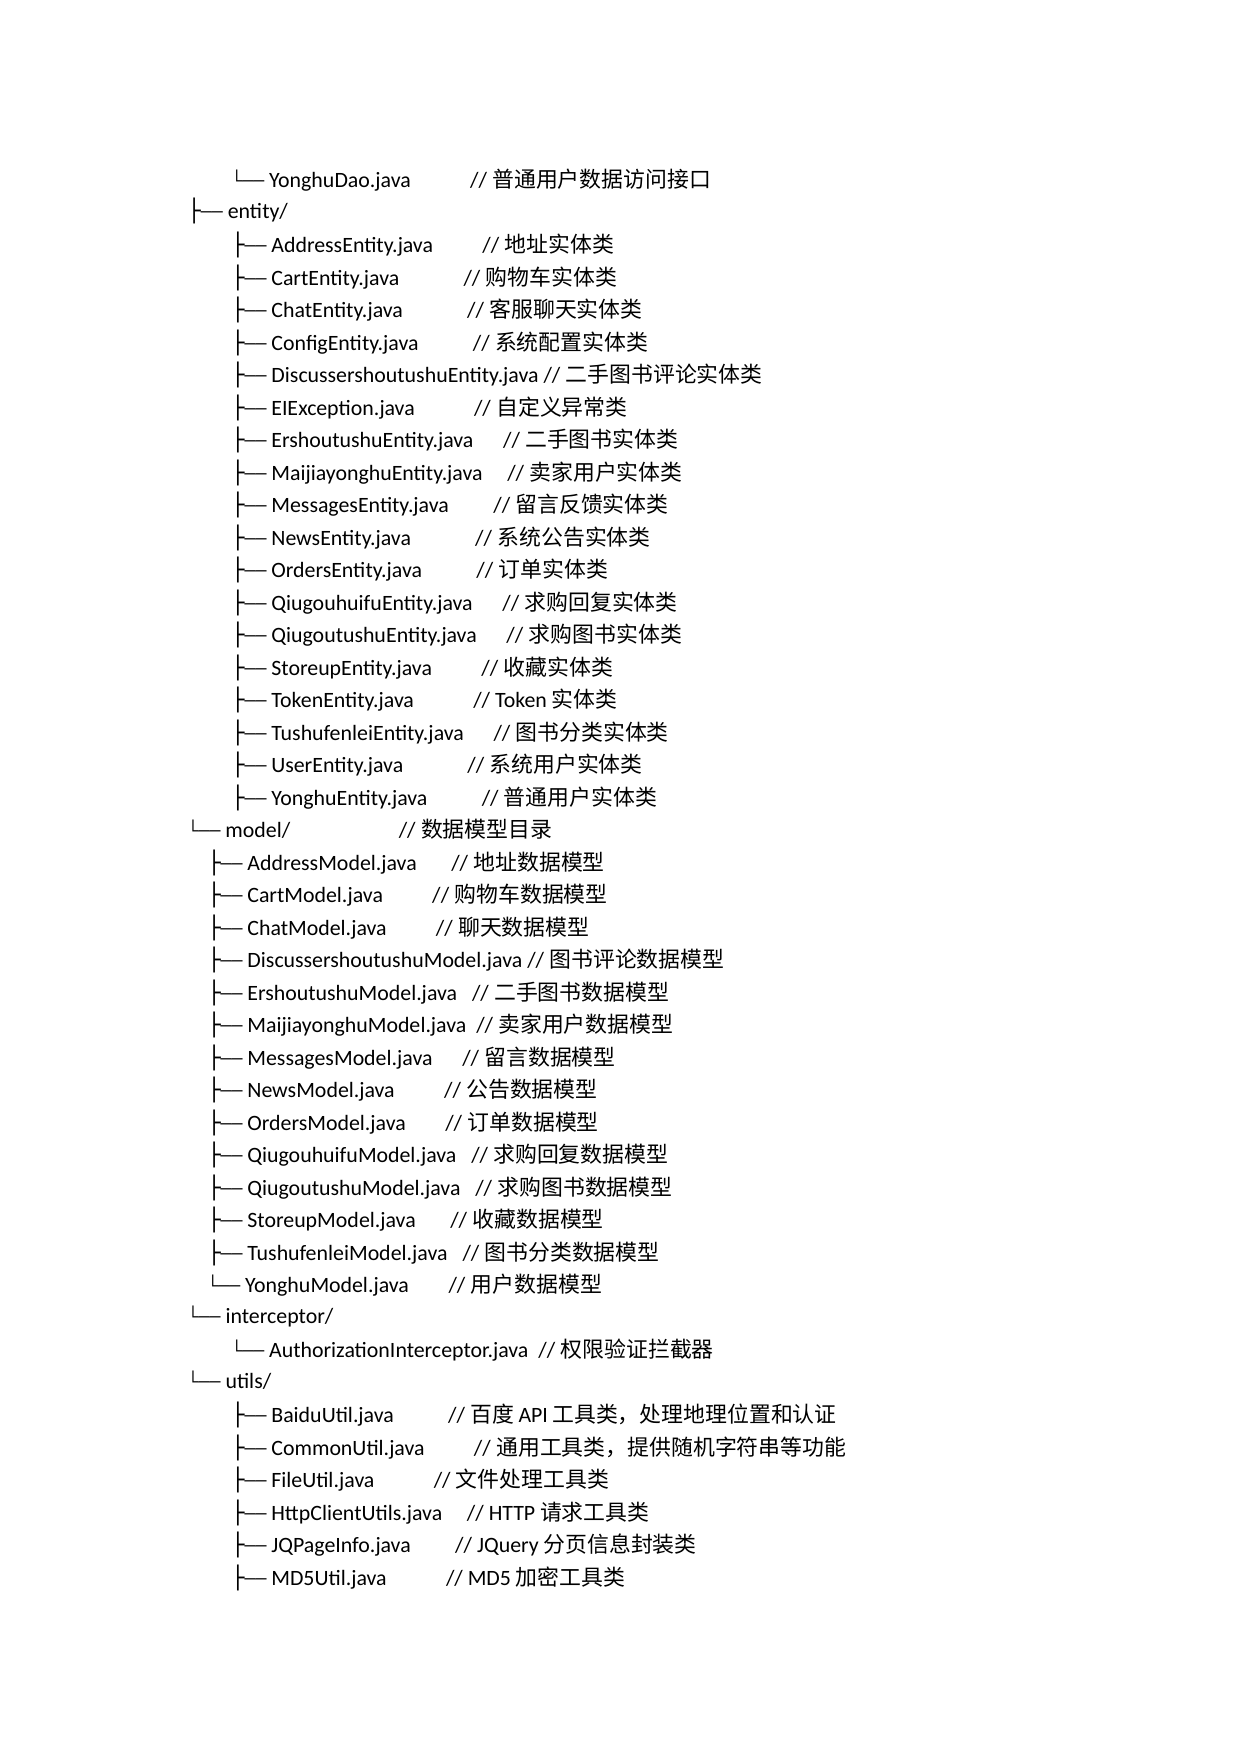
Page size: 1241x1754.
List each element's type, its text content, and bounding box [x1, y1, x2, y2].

text └── AuthorizationInterceptor.java // 权限验证拦截器 [187, 1332, 1053, 1364]
text ├── DiscussershoutushuEntity.java // 二手图书评论实体类 [187, 357, 1053, 389]
text ├── CartEntity.java // 购物车实体类 [187, 259, 1053, 292]
text ├── QiugouhuifuModel.java // 求购回复数据模型 [187, 1137, 1053, 1169]
text ├── entity/ [187, 194, 1053, 227]
text ├── AddressModel.java // 地址数据模型 [187, 844, 1053, 877]
text ├── MaijiayonghuModel.java // 卖家用户数据模型 [187, 1007, 1053, 1039]
text ├── MessagesModel.java // 留言数据模型 [187, 1039, 1053, 1072]
text ├── JQPageInfo.java // JQuery分页信息封装类 [187, 1527, 1053, 1559]
text └── model/ // 数据模型目录 [187, 812, 1053, 844]
text ├── MaijiayonghuEntity.java // 卖家用户实体类 [187, 454, 1053, 487]
text ├── TokenEntity.java // Token实体类 [187, 682, 1053, 714]
text ├── EIException.java // 自定义异常类 [187, 389, 1053, 422]
text ├── ChatModel.java // 聊天数据模型 [187, 909, 1053, 942]
text ├── QiugoutushuModel.java // 求购图书数据模型 [187, 1169, 1053, 1202]
text ├── NewsModel.java // 公告数据模型 [187, 1072, 1053, 1104]
text ├── StoreupEntity.java // 收藏实体类 [187, 649, 1053, 682]
text ├── ErshoutushuEntity.java // 二手图书实体类 [187, 422, 1053, 454]
text ├── CommonUtil.java // 通用工具类，提供随机字符串等功能 [187, 1429, 1053, 1462]
text ├── QiugoutushuEntity.java // 求购图书实体类 [187, 617, 1053, 649]
text ├── YonghuEntity.java // 普通用户实体类 [187, 779, 1053, 812]
text ├── NewsEntity.java // 系统公告实体类 [187, 519, 1053, 552]
text ├── TushufenleiEntity.java // 图书分类实体类 [187, 714, 1053, 747]
text ├── BaiduUtil.java // 百度API工具类，处理地理位置和认证 [187, 1397, 1053, 1429]
text ├── ConfigEntity.java // 系统配置实体类 [187, 324, 1053, 357]
text └── YonghuModel.java // 用户数据模型 [187, 1267, 1053, 1299]
text ├── MD5Util.java // MD5加密工具类 [187, 1559, 1053, 1592]
text ├── QiugouhuifuEntity.java // 求购回复实体类 [187, 584, 1053, 617]
text ├── ChatEntity.java // 客服聊天实体类 [187, 292, 1053, 324]
text ├── CartModel.java // 购物车数据模型 [187, 877, 1053, 909]
text ├── OrdersModel.java // 订单数据模型 [187, 1104, 1053, 1137]
text ├── OrdersEntity.java // 订单实体类 [187, 552, 1053, 584]
text ├── TushufenleiModel.java // 图书分类数据模型 [187, 1234, 1053, 1267]
text ├── HttpClientUtils.java // HTTP请求工具类 [187, 1494, 1053, 1527]
text ├── DiscussershoutushuModel.java // 图书评论数据模型 [187, 942, 1053, 974]
text ├── AddressEntity.java // 地址实体类 [187, 227, 1053, 259]
text ├── StoreupModel.java // 收藏数据模型 [187, 1202, 1053, 1234]
text ├── UserEntity.java // 系统用户实体类 [187, 747, 1053, 779]
text ├── FileUtil.java // 文件处理工具类 [187, 1462, 1053, 1494]
text └── utils/ [187, 1364, 1053, 1397]
text └── YonghuDao.java // 普通用户数据访问接口 [187, 162, 1053, 194]
text ├── ErshoutushuModel.java // 二手图书数据模型 [187, 974, 1053, 1007]
text └── interceptor/ [187, 1299, 1053, 1332]
text ├── MessagesEntity.java // 留言反馈实体类 [187, 487, 1053, 519]
